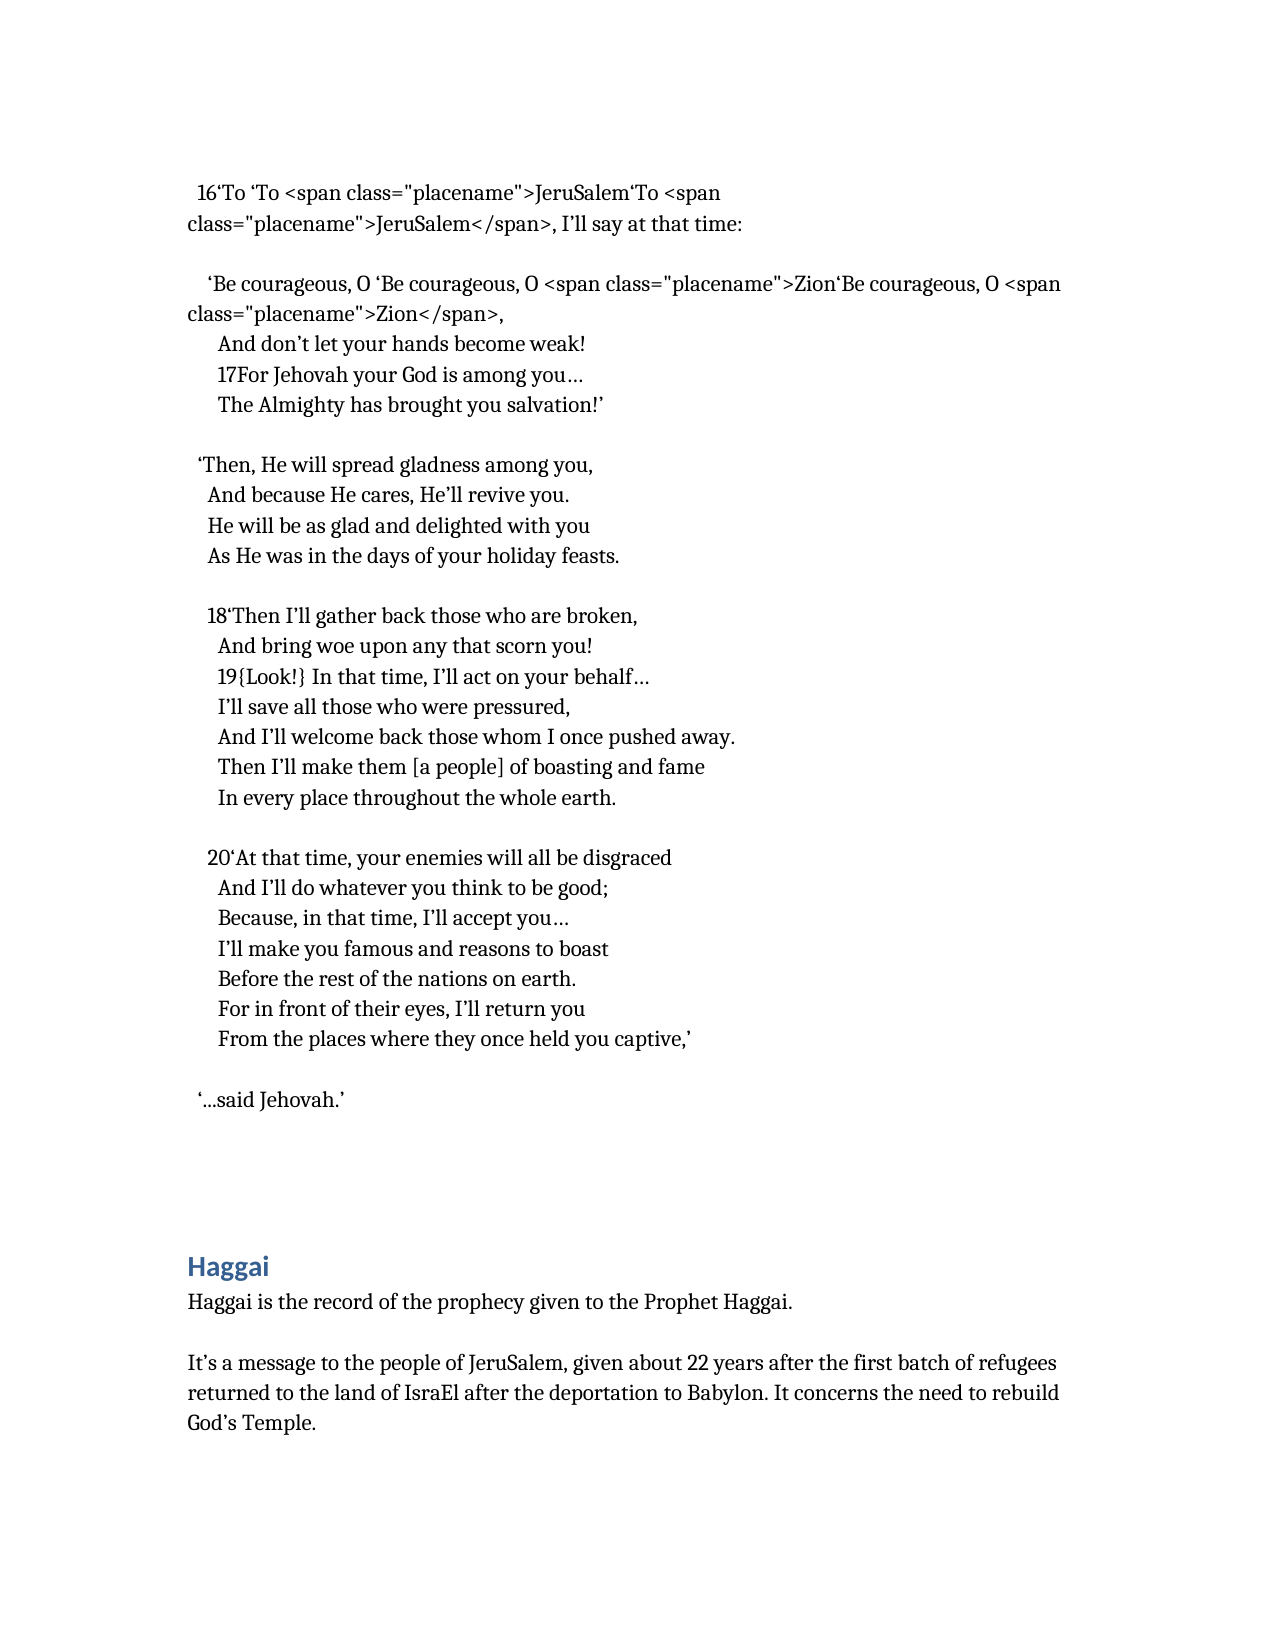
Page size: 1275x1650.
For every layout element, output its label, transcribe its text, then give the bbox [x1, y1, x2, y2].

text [187, 1289, 1087, 1496]
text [187, 150, 1087, 1143]
subtitle Haggai [187, 1248, 1087, 1283]
